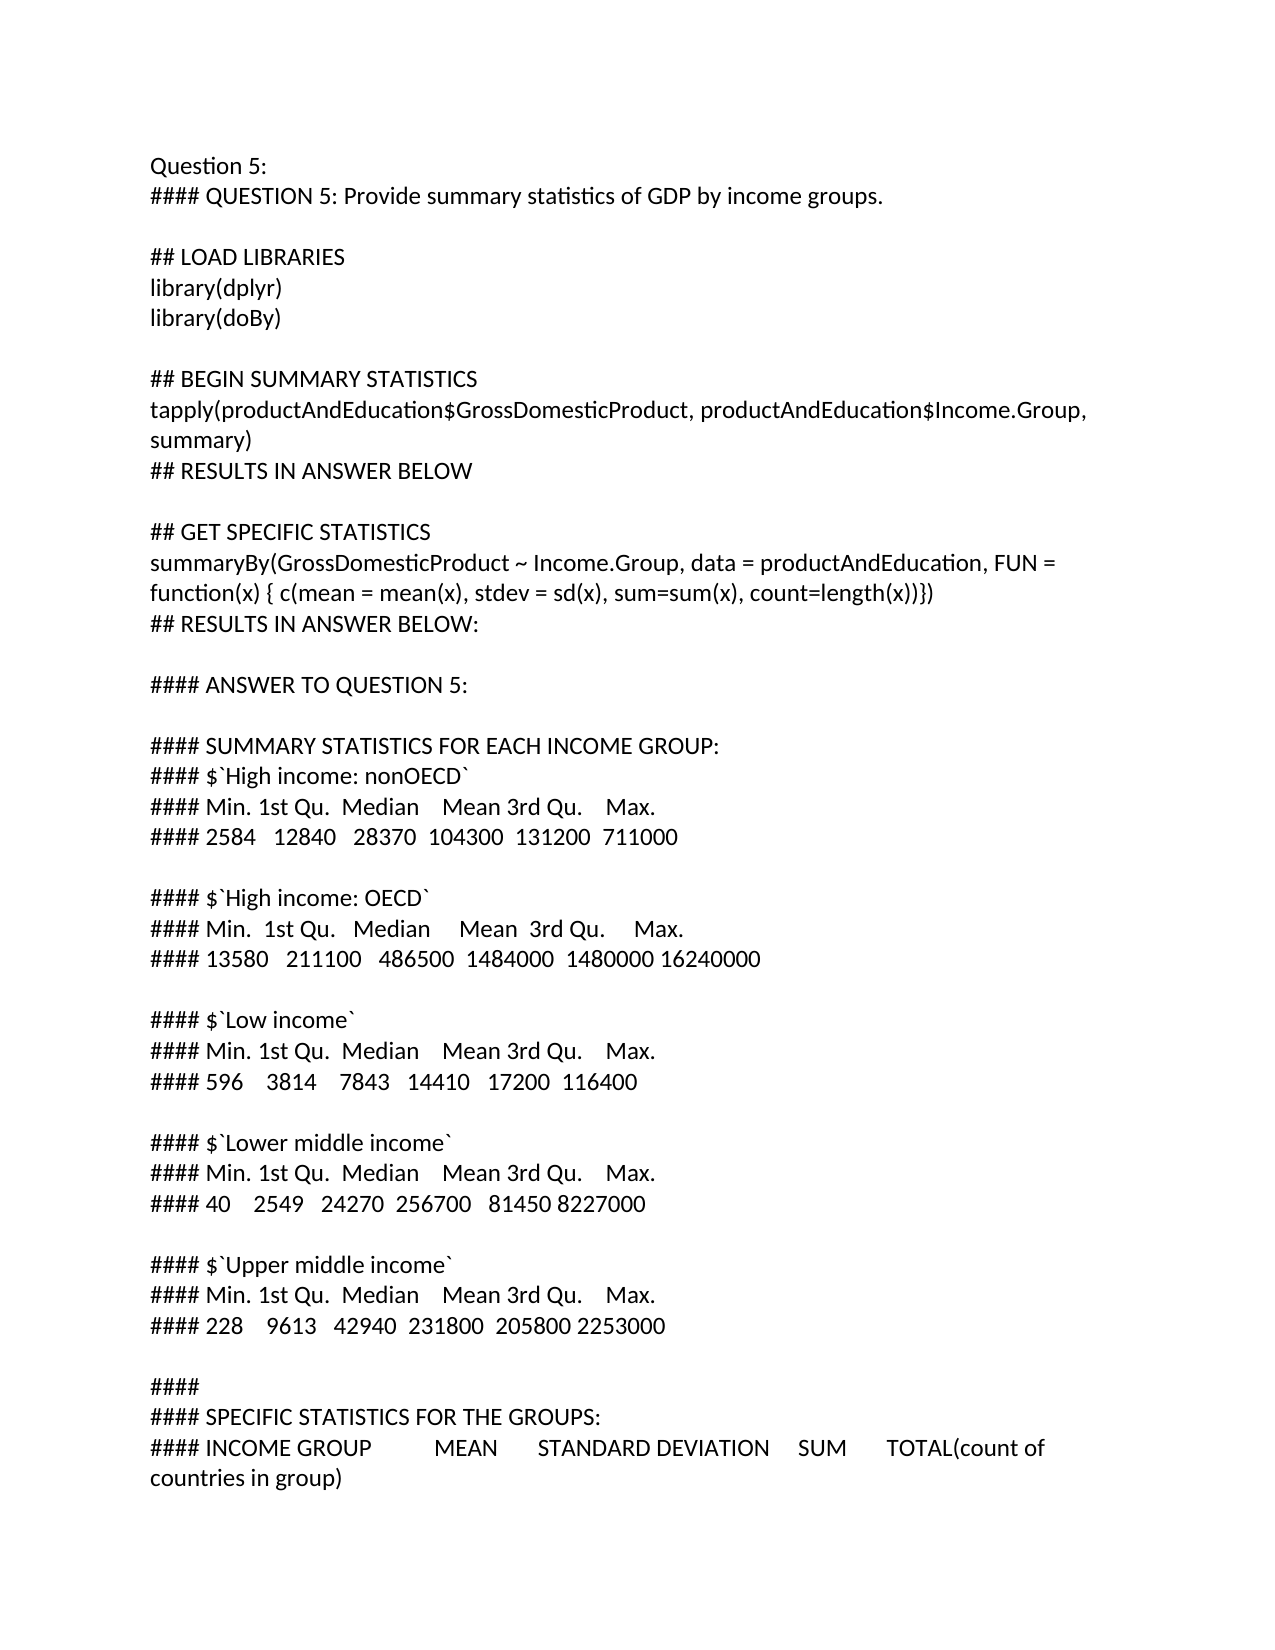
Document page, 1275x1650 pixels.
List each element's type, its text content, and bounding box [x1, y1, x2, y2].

text #### Min. 1st Qu. Median Mean 3rd Qu. Max. [150, 791, 1125, 821]
text #### $`Low income` [150, 1004, 1125, 1035]
text #### 596 3814 7843 14410 17200 116400 [150, 1066, 1125, 1096]
text #### 40 2549 24270 256700 81450 8227000 [150, 1188, 1125, 1218]
text #### Min. 1st Qu. Median Mean 3rd Qu. Max. [150, 1157, 1125, 1188]
text #### 228 9613 42940 231800 205800 2253000 [150, 1310, 1125, 1340]
text ## RESULTS IN ANSWER BELOW [150, 455, 1125, 486]
text tapply(productAndEducation$GrossDomesticProduct, productAndEducation$Income.Group, summary) [150, 394, 1125, 455]
text ## RESULTS IN ANSWER BELOW: [150, 608, 1125, 638]
text ## LOAD LIBRARIES [150, 242, 1125, 272]
text #### Min. 1st Qu. Median Mean 3rd Qu. Max. [150, 1035, 1125, 1066]
text #### [150, 1371, 1125, 1401]
text #### $`High income: nonOECD` [150, 760, 1125, 791]
text #### INCOME GROUP MEAN STANDARD DEVIATION SUM TOTAL(count of countries in group) [150, 1432, 1125, 1493]
text #### $`High income: OECD` [150, 882, 1125, 913]
text #### ANSWER TO QUESTION 5: [150, 669, 1125, 699]
text #### 2584 12840 28370 104300 131200 711000 [150, 821, 1125, 852]
text #### SPECIFIC STATISTICS FOR THE GROUPS: [150, 1401, 1125, 1432]
text library(dplyr) [150, 272, 1125, 303]
text ## GET SPECIFIC STATISTICS [150, 516, 1125, 547]
text summaryBy(GrossDomesticProduct ~ Income.Group, data = productAndEducation, FUN = function(x) { c(mean = mean(x), stdev = sd(x), sum=sum(x), count=length(x))}) [150, 547, 1125, 608]
text Question 5: [150, 150, 1125, 181]
text #### Min. 1st Qu. Median Mean 3rd Qu. Max. [150, 1279, 1125, 1310]
text #### QUESTION 5: Provide summary statistics of GDP by income groups. [150, 181, 1125, 211]
text #### Min. 1st Qu. Median Mean 3rd Qu. Max. [150, 913, 1125, 943]
text ## BEGIN SUMMARY STATISTICS [150, 364, 1125, 394]
text #### 13580 211100 486500 1484000 1480000 16240000 [150, 943, 1125, 974]
text #### $`Upper middle income` [150, 1249, 1125, 1279]
text #### $`Lower middle income` [150, 1127, 1125, 1157]
text library(doBy) [150, 303, 1125, 333]
text #### SUMMARY STATISTICS FOR EACH INCOME GROUP: [150, 730, 1125, 760]
